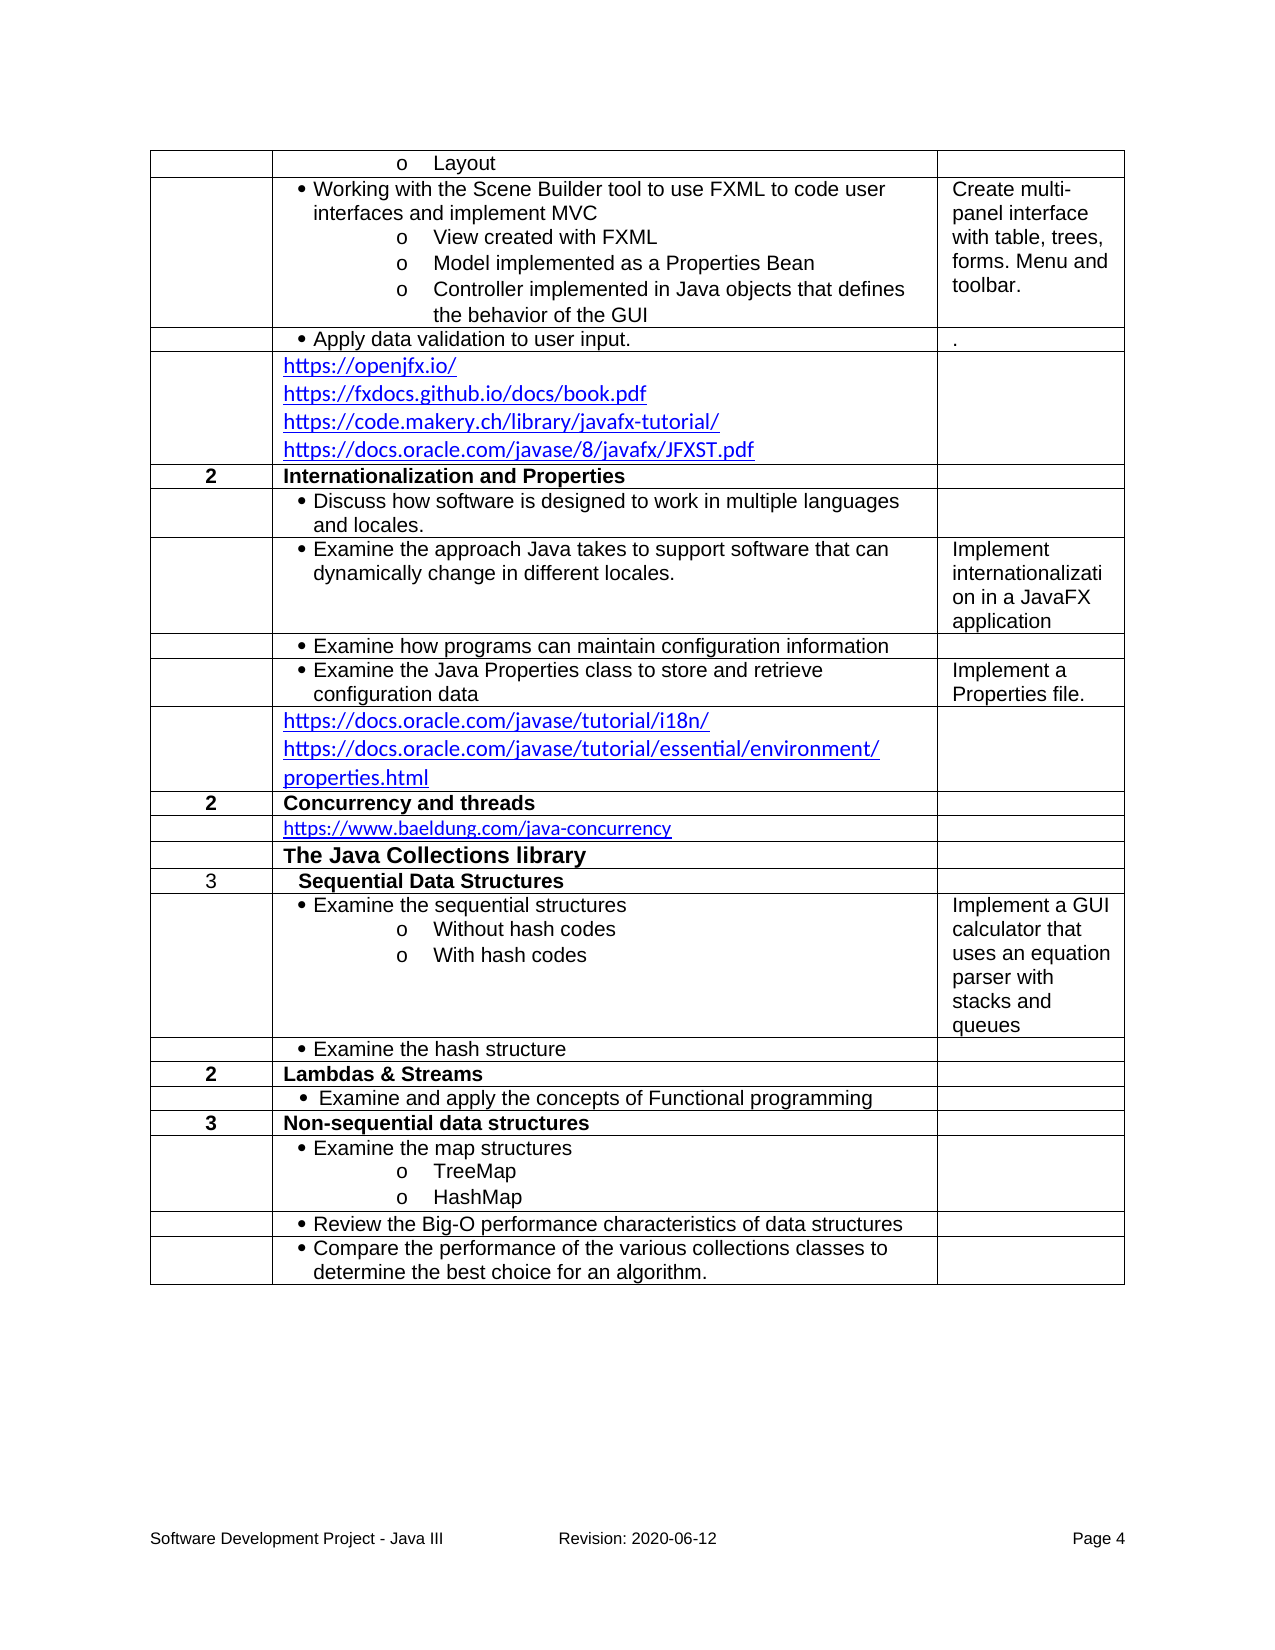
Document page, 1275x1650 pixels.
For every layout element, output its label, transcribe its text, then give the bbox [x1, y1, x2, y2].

table_cell [938, 1087, 1124, 1110]
table_cell 3 [151, 1111, 272, 1135]
table_cell Implement internationalization in a JavaFX application [938, 538, 1124, 633]
table_cell Compare the performance of the various collections classes to determine the best choice for an algorithm. [273, 1237, 937, 1284]
table_cell [151, 538, 272, 633]
table_cell [151, 816, 272, 841]
table_cell [151, 1212, 272, 1236]
table_cell https://openjfx.io/ https://fxdocs.github.io/docs/book.pdf https://code.makery.ch/library/javafx-tutorial/ https://docs.oracle.com/javase/8/javafx/JFXST.pdf [273, 352, 937, 463]
table_cell [938, 634, 1124, 657]
table_cell Review the Big-O performance characteristics of data structures [273, 1212, 937, 1236]
table_cell [151, 842, 272, 868]
table_cell [151, 634, 272, 657]
table_cell 3 [151, 869, 272, 892]
table_cell [938, 1237, 1124, 1284]
table_cell Examine the sequential structures Without hash codes With hash codes [273, 894, 937, 1037]
table_cell Implement a GUI calculator that uses an equation parser with stacks and queues [938, 894, 1124, 1037]
table_cell [151, 151, 272, 176]
table_cell Apply data validation to user input. [273, 328, 937, 351]
table_cell Create multi-panel interface with table, trees, forms. Menu and toolbar. [938, 178, 1124, 326]
table_cell Examine the Java Properties class to store and retrieve configuration data [273, 659, 937, 706]
table_cell [938, 352, 1124, 463]
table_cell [273, 151, 937, 176]
table_cell [151, 1038, 272, 1061]
table_cell [938, 1038, 1124, 1061]
table_cell 2 [151, 465, 272, 488]
table_cell [151, 894, 272, 1037]
table_cell Non-sequential data structures [273, 1111, 937, 1135]
table_cell [938, 1212, 1124, 1236]
table_cell Working with the Scene Builder tool to use FXML to code user interfaces and implement MVC View created with FXML Model implemented as a Properties Bean Controller implemented in Java objects that defines the behavior of the GUI [273, 178, 937, 326]
table_cell [938, 842, 1124, 868]
table_cell [938, 1111, 1124, 1135]
table_cell . [938, 328, 1124, 351]
table_cell Implement a Properties file. [938, 659, 1124, 706]
table_cell [151, 489, 272, 537]
table_cell https://docs.oracle.com/javase/tutorial/i18n/ https://docs.oracle.com/javase/tutorial/essential/environment/properties.html [273, 707, 937, 791]
table_cell [151, 328, 272, 351]
table_cell The Java Collections library [273, 842, 937, 868]
table_cell [938, 869, 1124, 892]
table_cell 2 [151, 1062, 272, 1086]
table_cell [938, 489, 1124, 537]
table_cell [938, 151, 1124, 176]
table_cell Internationalization and Properties [273, 465, 937, 488]
table_cell Concurrency and threads [273, 792, 937, 815]
table_cell [151, 1087, 272, 1110]
table_cell [151, 1136, 272, 1211]
table_cell [938, 707, 1124, 791]
table_cell Examine how programs can maintain configuration information [273, 634, 937, 657]
table_cell 2 [151, 792, 272, 815]
table_cell Discuss how software is designed to work in multiple languages and locales. [273, 489, 937, 537]
table_cell [938, 1136, 1124, 1211]
table_cell Examine the hash structure [273, 1038, 937, 1061]
table_cell Examine the approach Java takes to support software that can dynamically change in different locales. [273, 538, 937, 633]
table_cell [151, 707, 272, 791]
table_cell [938, 816, 1124, 841]
table_cell [938, 792, 1124, 815]
table_cell Lambdas & Streams [273, 1062, 937, 1086]
table_cell [938, 1062, 1124, 1086]
table_cell [151, 178, 272, 326]
table_cell [151, 659, 272, 706]
table_cell Examine and apply the concepts of Functional programming [273, 1087, 937, 1110]
table_cell Sequential Data Structures [273, 869, 937, 892]
table_cell Examine the map structures TreeMap HashMap [273, 1136, 937, 1211]
table_cell [151, 1237, 272, 1284]
table_cell https://www.baeldung.com/java-concurrency [273, 816, 937, 841]
table_cell [151, 352, 272, 463]
table_cell [938, 465, 1124, 488]
